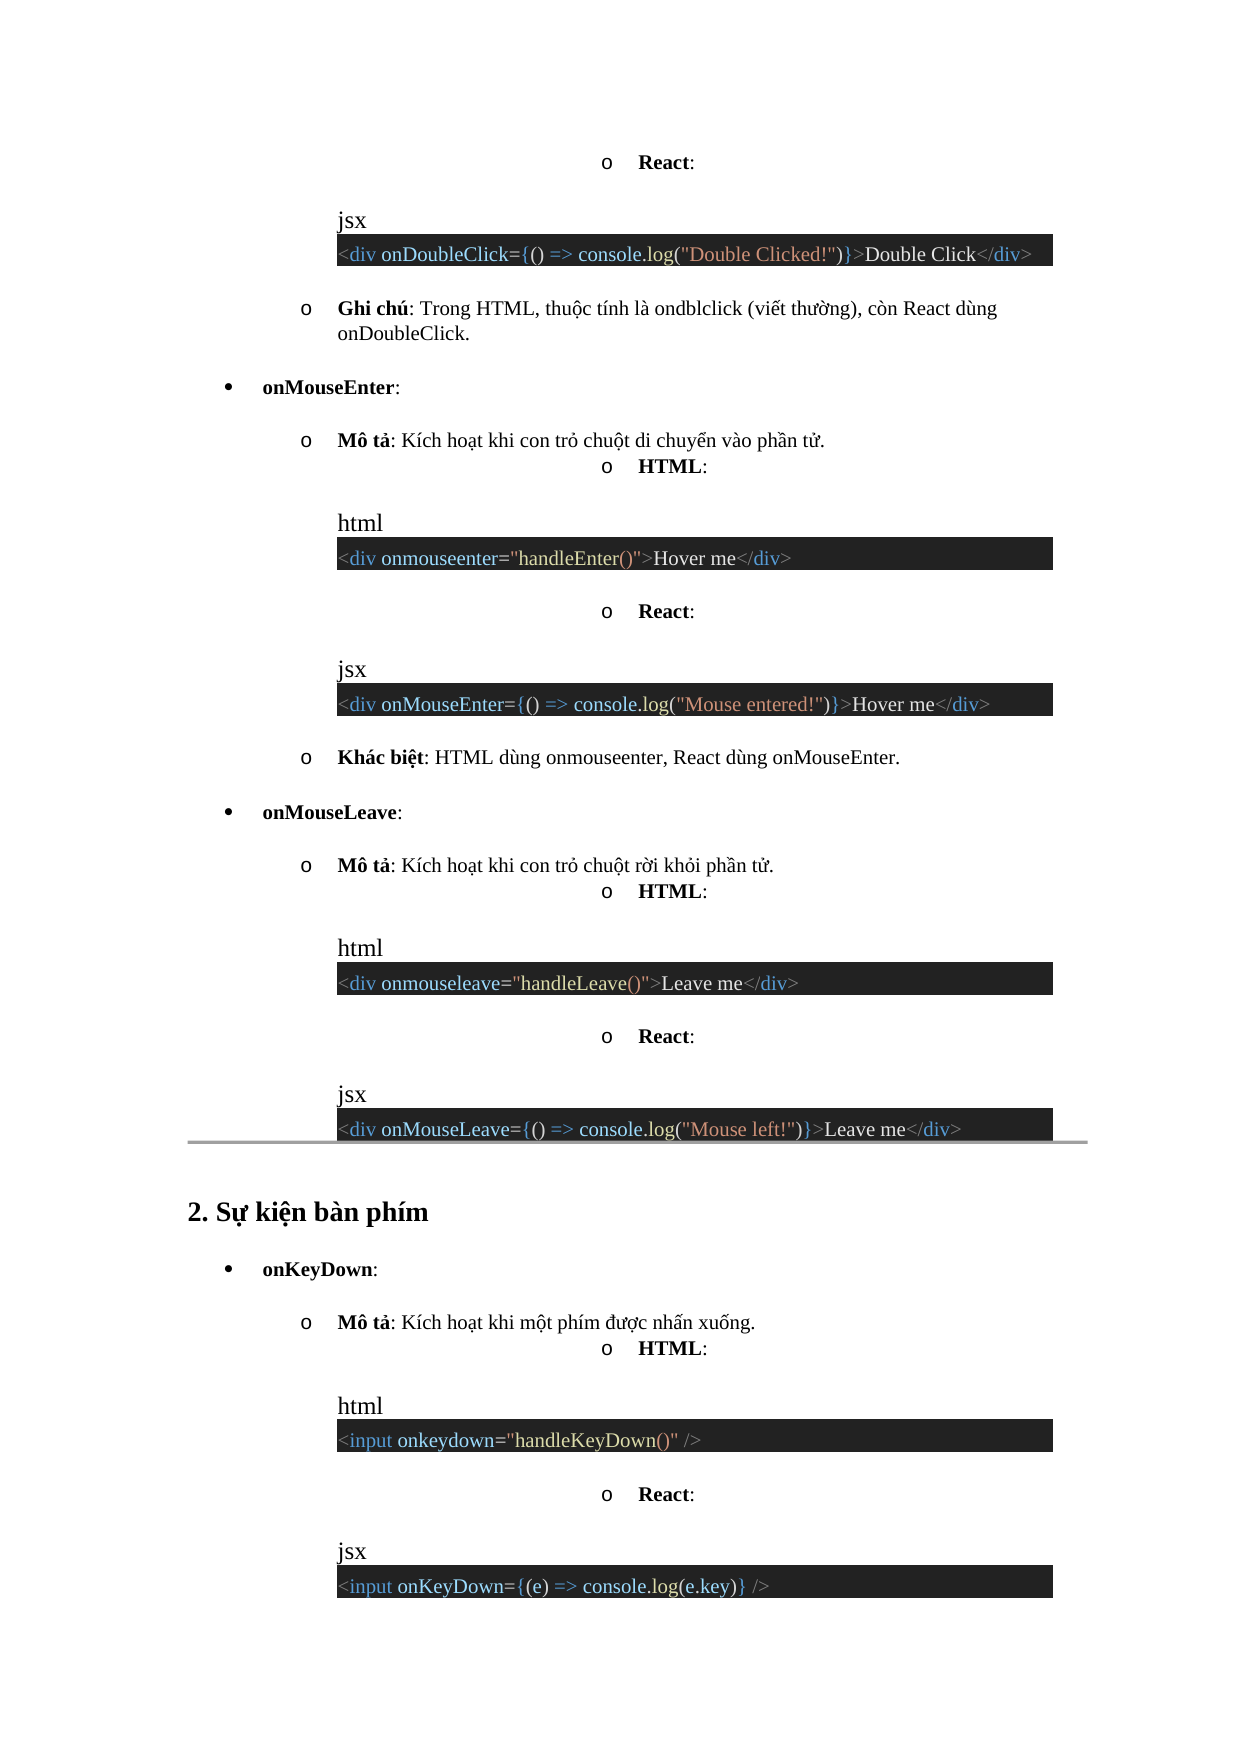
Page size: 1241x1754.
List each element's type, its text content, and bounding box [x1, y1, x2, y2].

list React: [601, 599, 1053, 625]
text html [337, 508, 1053, 537]
text html [337, 933, 1053, 962]
text <input onKeyDown={(e) => console.log(e.key)} /> [337, 1565, 1053, 1598]
list React: [601, 1024, 1053, 1050]
list Khác biệt: HTML dùng onmouseenter, React dùng onMouseEnter. [300, 745, 1053, 771]
list Mô tả: Kích hoạt khi con trỏ chuột rời khỏi phần tử. [300, 853, 1053, 879]
list onMouseEnter: [225, 374, 1053, 399]
text <div onMouseEnter={() => console.log("Mouse entered!")}>Hover me</div> [337, 683, 1053, 716]
text <div onmouseenter="handleEnter()">Hover me</div> [337, 537, 1053, 570]
text jsx [337, 654, 1053, 683]
text <div onMouseLeave={() => console.log("Mouse left!")}>Leave me</div> [337, 1108, 1053, 1140]
list Mô tả: Kích hoạt khi một phím được nhấn xuống. [300, 1310, 1053, 1336]
text jsx [337, 1536, 1053, 1565]
list HTML: [601, 1336, 1053, 1362]
list React: [601, 1481, 1053, 1507]
text <div onDoubleClick={() => console.log("Double Clicked!")}>Double Click</div> [337, 234, 1053, 266]
list HTML: [601, 453, 1053, 479]
text <input onkeydown="handleKeyDown()" /> [337, 1419, 1053, 1452]
text html [337, 1391, 1053, 1419]
text <div onmouseleave="handleLeave()">Leave me</div> [337, 962, 1053, 995]
text jsx [337, 205, 1053, 234]
list HTML: [601, 879, 1053, 904]
text jsx [337, 1079, 1053, 1108]
list onKeyDown: [225, 1257, 1053, 1281]
list Ghi chú: Trong HTML, thuộc tính là ondblclick (viết thường), còn React dùng onDoubleClick. [300, 296, 1053, 345]
list onMouseLeave: [225, 800, 1053, 824]
subtitle 2. Sự kiện bàn phím [187, 1195, 1053, 1228]
list React: [601, 150, 1053, 176]
list Mô tả: Kích hoạt khi con trỏ chuột di chuyển vào phần tử. [300, 428, 1053, 453]
